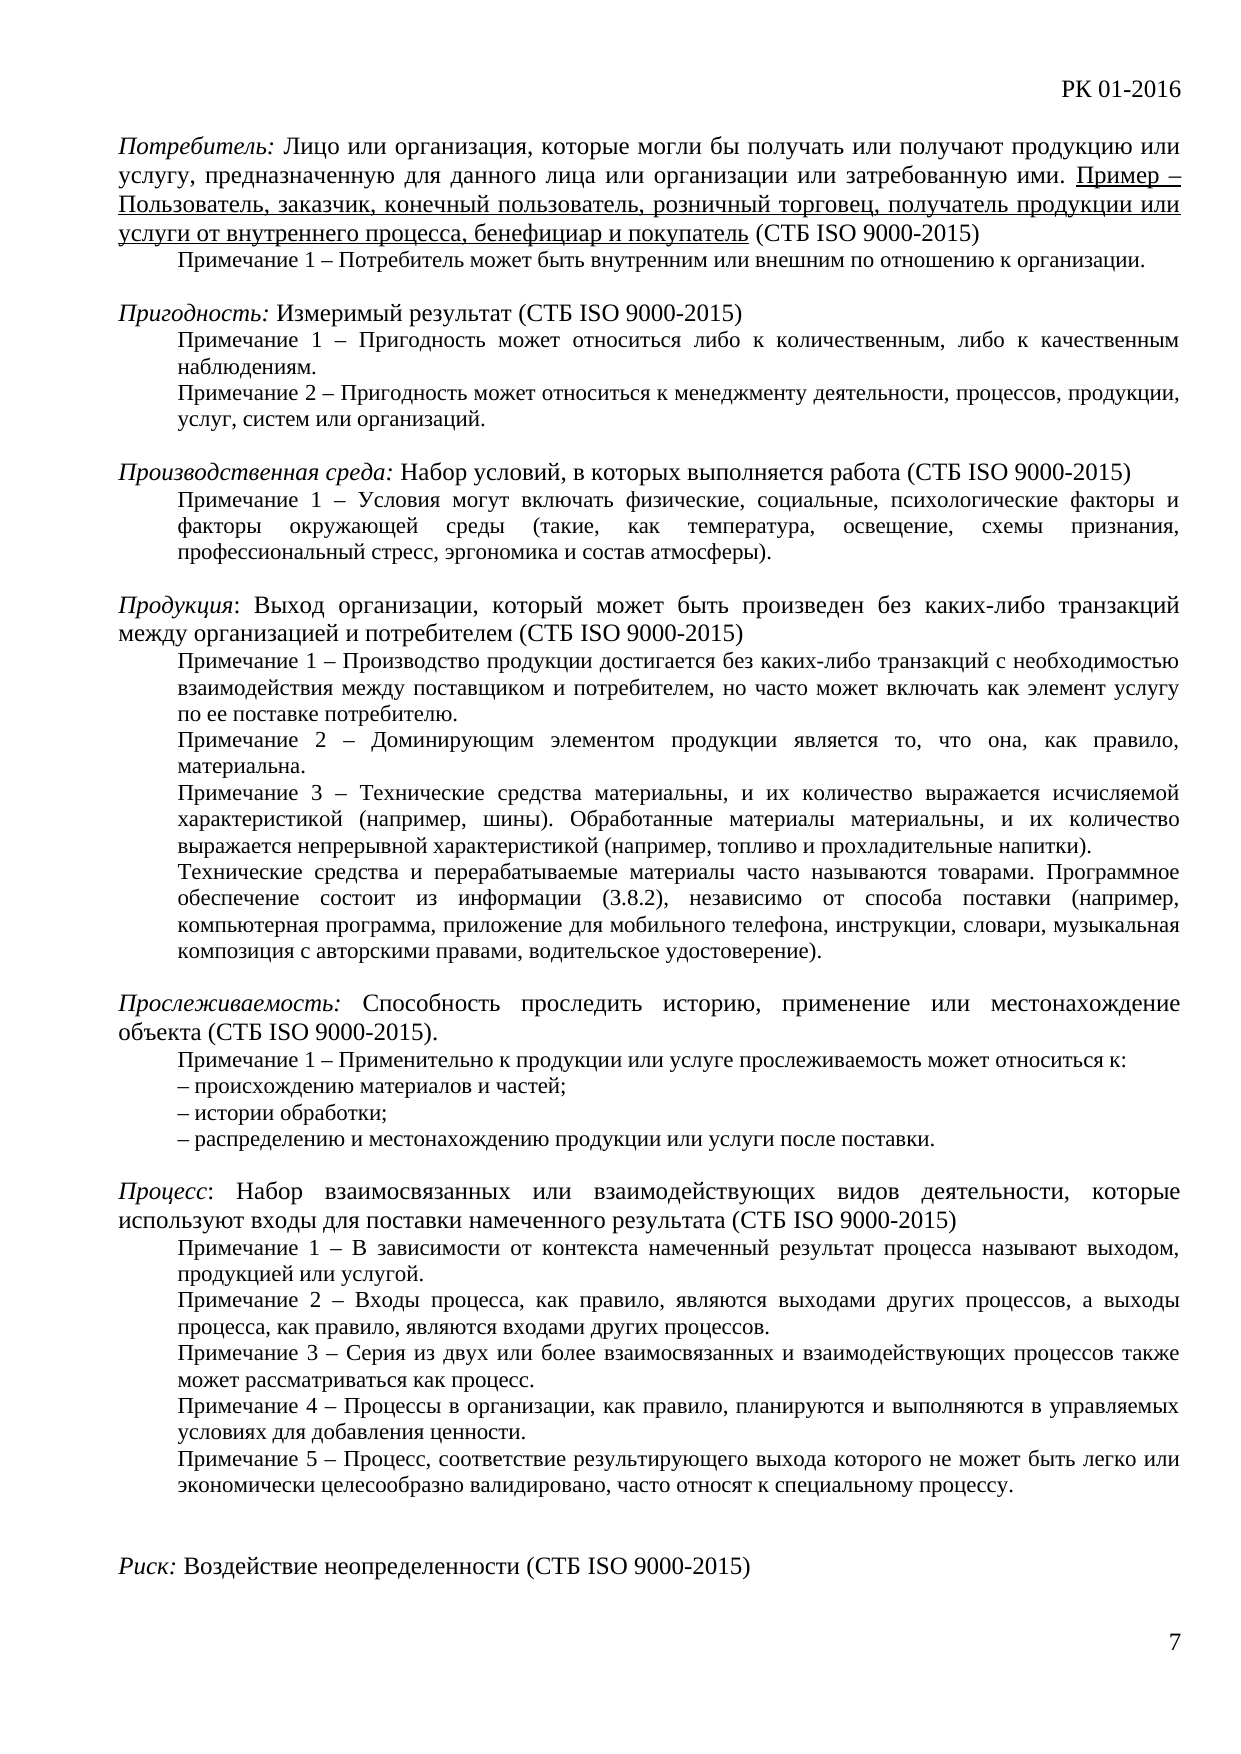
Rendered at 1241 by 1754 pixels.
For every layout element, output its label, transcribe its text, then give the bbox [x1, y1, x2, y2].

text Примечание 1 – Потребитель может быть внутренним или внешним по отношению к организации. [177, 246, 1181, 273]
text – распределению и местонахождению продукции или услуги после поставки. [177, 1125, 1181, 1151]
text Примечание 1 – Условия могут включать физические, социальные, психологические факторы и факторы окружающей среды (такие, как температура, освещение, схемы признания, профессиональный стресс, эргономика и состав атмосферы). [177, 486, 1181, 565]
text Примечание 4 – Процессы в организации, как правило, планируются и выполняются в управляемых условиях для добавления ценности. [177, 1392, 1181, 1445]
text Продукция: Выход организации, который может быть произведен без каких-либо транзакций между организацией и потребителем (СТБ ISO 9000-2015) [118, 590, 1181, 647]
text Примечание 1 – Применительно к продукции или услуге прослеживаемость может относиться к: [177, 1046, 1181, 1072]
text Примечание 1 – Пригодность может относиться либо к количественным, либо к качественным наблюдениям. [177, 326, 1181, 379]
text Потребитель: Лицо или организация, которые могли бы получать или получают продукцию или услугу, предназначенную для данного лица или организации или затребованную ими. Пример – Пользователь, заказчик, конечный пользователь, розничный торговец, получатель продукции или услуги от внутреннего процесса, бенефициар и покупатель (СТБ ISO 9000-2015) [118, 131, 1181, 214]
text Примечание 2 – Доминирующим элементом продукции является то, что она, как правило, материальна. [177, 726, 1181, 779]
text Примечание 3 – Технические средства материальны, и их количество выражается исчисляемой характеристикой (например, шины). Обработанные материалы материальны, и их количество выражается непрерывной характеристикой (например, топливо и прохладительные напитки). [177, 779, 1181, 858]
text Примечание 5 – Процесс, соответствие результирующего выхода которого не может быть легко или экономически целесообразно валидировано, часто относят к специальному процессу. [177, 1445, 1181, 1497]
text – истории обработки; [177, 1099, 1181, 1125]
text Пригодность: Измеримый результат (СТБ ISO 9000-2015) [118, 298, 1181, 326]
text Примечание 3 – Серия из двух или более взаимосвязанных и взаимодействующих процессов также может рассматриваться как процесс. [177, 1339, 1181, 1392]
text Примечание 1 – В зависимости от контекста намеченный результат процесса называют выходом, продукцией или услугой. [177, 1234, 1181, 1287]
text – происхождению материалов и частей; [177, 1072, 1181, 1099]
text Риск: Воздействие неопределенности (СТБ ISO 9000-2015) [118, 1551, 1181, 1580]
text Примечание 1 – Производство продукции достигается без каких-либо транзакций с необходимостью взаимодействия между поставщиком и потребителем, но часто может включать как элемент услугу по ее поставке потребителю. [177, 647, 1181, 726]
text Потребитель: Лицо или организация, которые могли бы получать или получают продукцию или услугу, предназначенную для данного лица или организации или затребованную ими. Пример – Пользователь, заказчик, конечный пользователь, розничный торговец, получатель продукции или услуги от внутреннего процесса, бенефициар и покупатель (СТБ ISO 9000-2015) [118, 215, 1181, 246]
text Производственная среда: Набор условий, в которых выполняется работа (СТБ ISO 9000-2015) [118, 457, 1181, 486]
text Примечание 2 – Пригодность может относиться к менеджменту деятельности, процессов, продукции, услуг, систем или организаций. [177, 379, 1181, 432]
text Процесс: Набор взаимосвязанных или взаимодействующих видов деятельности, которые используют входы для поставки намеченного результата (СТБ ISO 9000-2015) [118, 1176, 1181, 1234]
text Прослеживаемость: Способность проследить историю, применение или местонахождение объекта (СТБ ISO 9000-2015). [118, 988, 1181, 1046]
text Технические средства и перерабатываемые материалы часто называются товарами. Программное обеспечение состоит из информации (3.8.2), независимо от способа поставки (например, компьютерная программа, приложение для мобильного телефона, инструкции, словари, музыкальная композиция с авторскими правами, водительское удостоверение). [177, 858, 1181, 963]
text Примечание 2 – Входы процесса, как правило, являются выходами других процессов, а выходы процесса, как правило, являются входами других процессов. [177, 1287, 1181, 1339]
